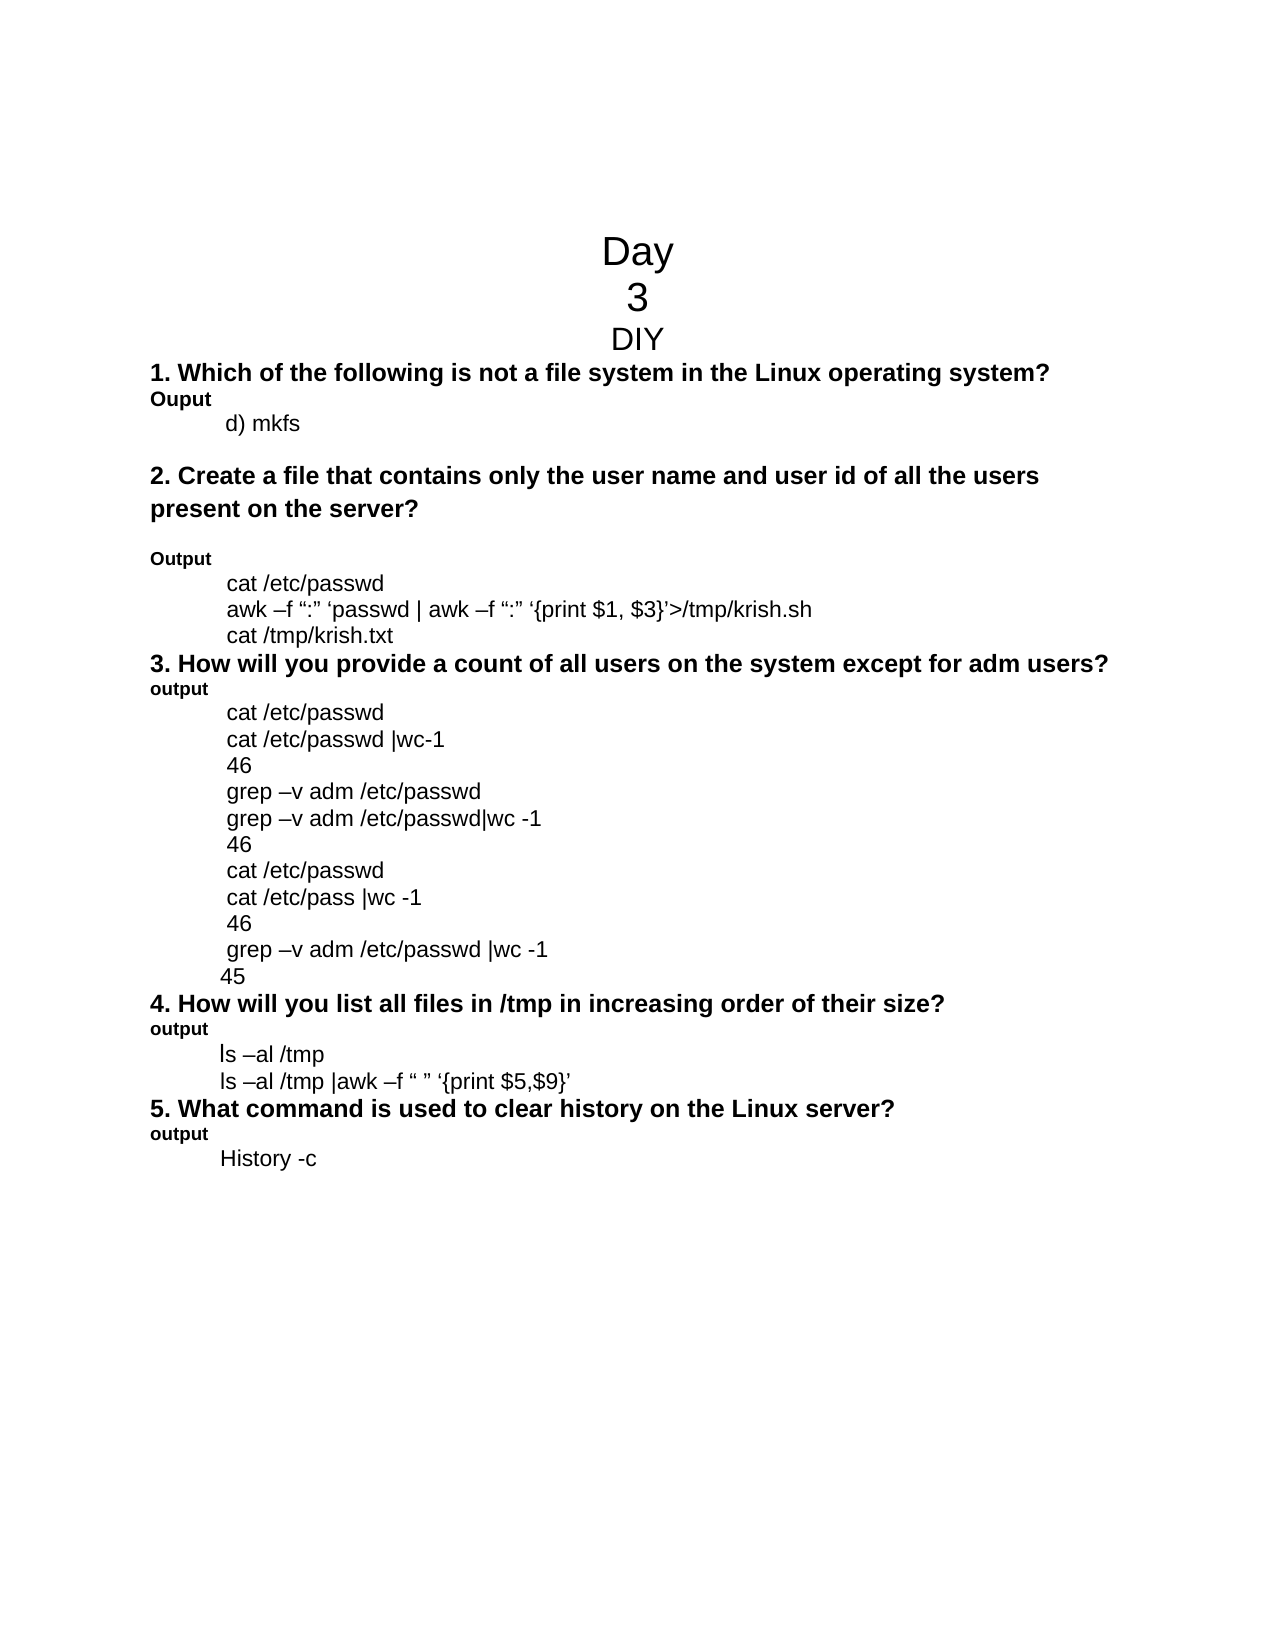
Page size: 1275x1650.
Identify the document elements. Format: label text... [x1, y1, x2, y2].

text 45 [150, 963, 1125, 989]
text cat /etc/pass |wc -1 [150, 884, 1125, 910]
text output [150, 678, 1125, 699]
text Ouput [150, 386, 1125, 410]
text 5. What command is used to clear history on the Linux server? [150, 1094, 1125, 1123]
text grep –v adm /etc/passwd|wc -1 [150, 804, 1125, 831]
text 46 [150, 910, 1125, 936]
text 4. How will you list all files in /tmp in increasing order of their size? [150, 989, 1125, 1018]
text output [150, 1018, 1125, 1039]
text grep –v adm /etc/passwd |wc -1 [150, 936, 1125, 963]
text 1. Which of the following is not a file system in the Linux operating system? [150, 358, 1125, 386]
text Day [150, 227, 1125, 274]
text cat /etc/passwd |wc-1 [150, 726, 1125, 752]
text 3. How will you provide a count of all users on the system except for adm users? [150, 649, 1125, 678]
text ls –al /tmp |awk –f “ ” ‘{print $5,$9}’ [150, 1068, 1125, 1094]
text output [150, 1123, 1125, 1145]
text History -c [150, 1145, 1125, 1171]
text cat /etc/passwd [150, 857, 1125, 884]
text Output [150, 548, 1125, 570]
text 46 [150, 752, 1125, 778]
text ls –al /tmp [150, 1039, 1125, 1068]
text d) mkfs [150, 410, 1125, 437]
text 46 [150, 831, 1125, 857]
text 2. Create a file that contains only the user name and user id of all the users present on the server? [150, 461, 1125, 523]
text cat /etc/passwd [150, 699, 1125, 726]
text awk –f “:” ‘passwd | awk –f “:” ‘{print $1, $3}’>/tmp/krish.sh [150, 596, 1125, 622]
text 3 [150, 274, 1125, 321]
text cat /tmp/krish.txt [150, 622, 1125, 649]
text grep –v adm /etc/passwd [150, 778, 1125, 804]
text DIY [150, 321, 1125, 358]
text cat /etc/passwd [150, 570, 1125, 596]
